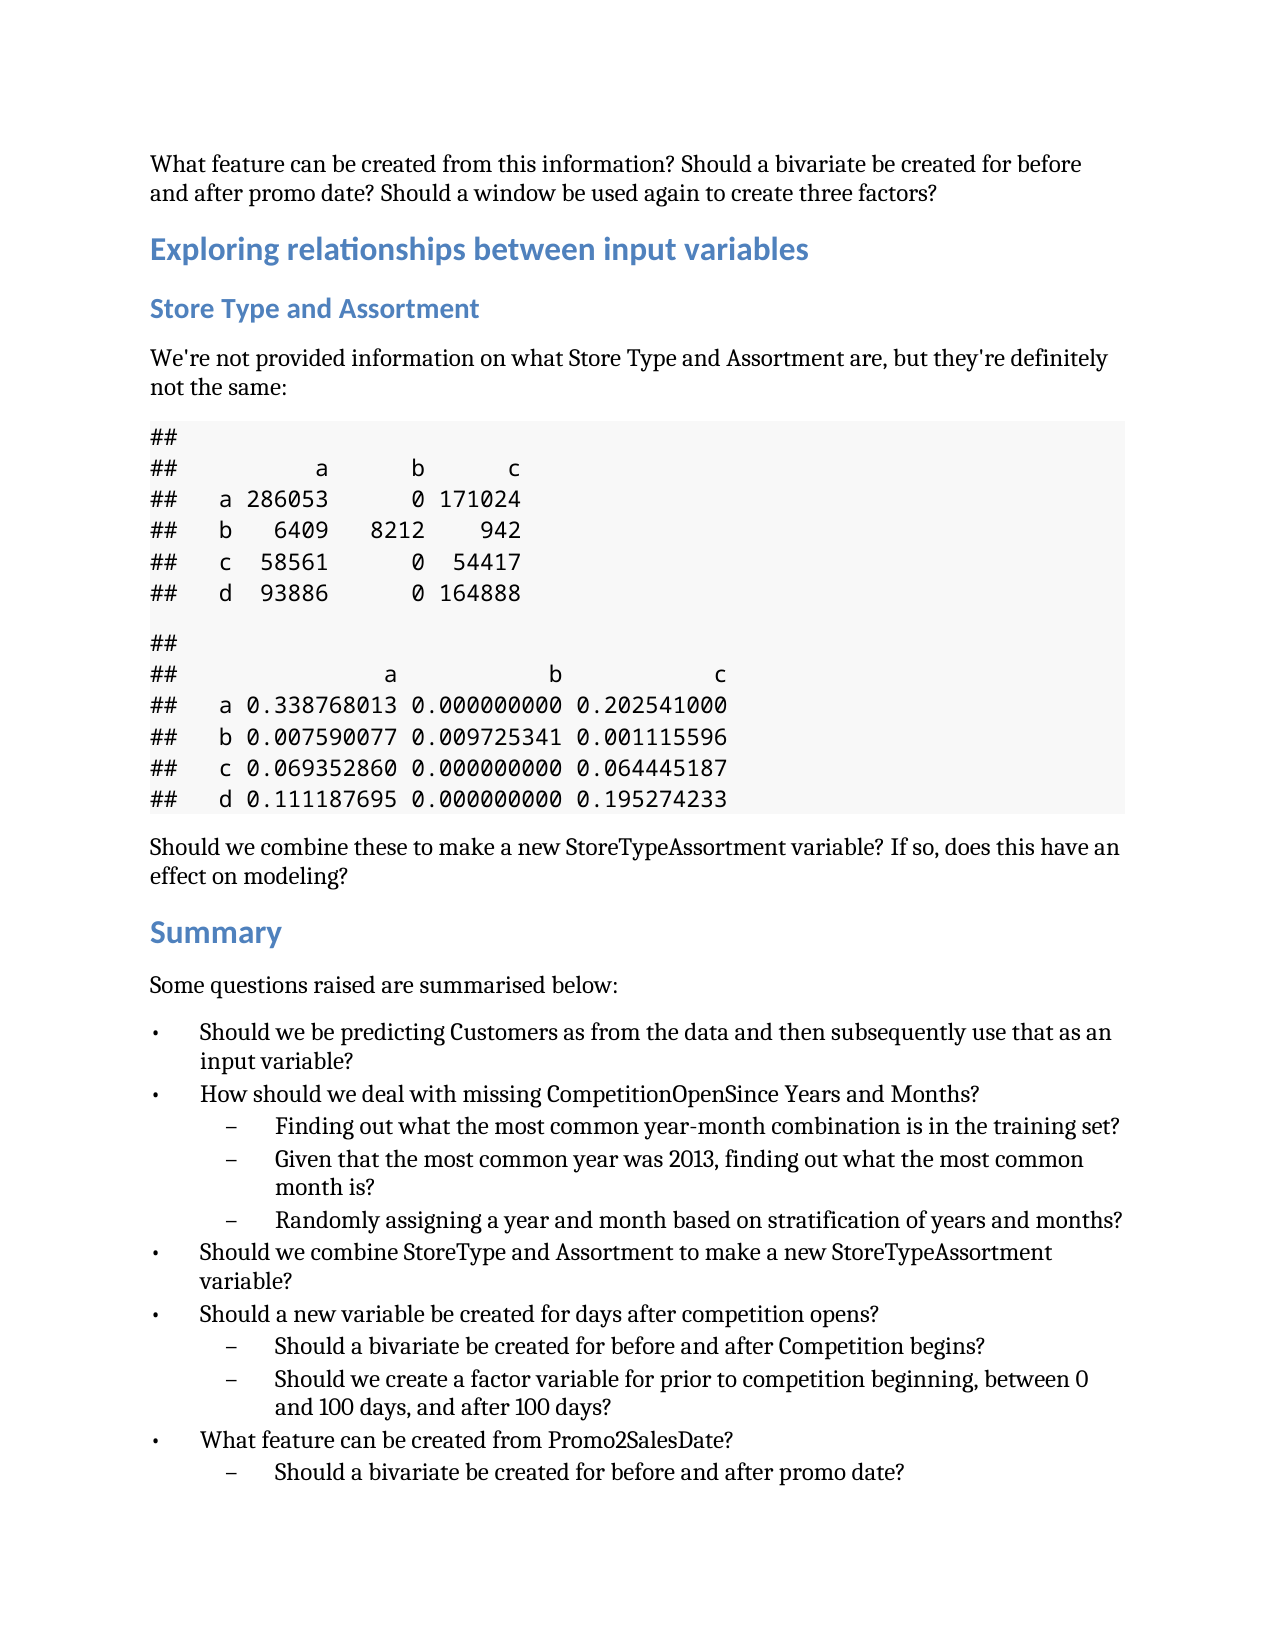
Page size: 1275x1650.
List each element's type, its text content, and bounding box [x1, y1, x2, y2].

text ## ## a b c ## a 286053 0 171024 ## b 6409 8212 942 ## c 58561 0 54417 ## d 93886 0 164888 [150, 421, 1125, 608]
subtitle Summary [150, 911, 1125, 952]
list Should we be predicting Customers as from the data and then subsequently use that as an input variable? [150, 1018, 1125, 1076]
list Should we combine StoreType and Assortment to make a new StoreTypeAssortment variable? [150, 1238, 1125, 1296]
text Some questions raised are summarised below: [150, 971, 1125, 999]
subtitle Store Type and Assortment [150, 290, 1125, 326]
text We're not provided information on what Store Type and Assortment are, but they're definitely not the same: [150, 344, 1125, 402]
list Should we create a factor variable for prior to competition beginning, between 0 and 100 days, and after 100 days? [225, 1364, 1125, 1422]
list Randomly assigning a year and month based on stratification of years and months? [225, 1206, 1125, 1234]
subtitle Exploring relationships between input variables [150, 228, 1125, 269]
text Should we combine these to make a new StoreTypeAssortment variable? If so, does this have an effect on modeling? [150, 833, 1125, 891]
list Given that the most common year was 2013, finding out what the most common month is? [225, 1144, 1125, 1202]
text What feature can be created from this information? Should a bivariate be created for before and after promo date? Should a window be used again to create three factors? [150, 150, 1125, 207]
list What feature can be created from Promo2SalesDate? [150, 1426, 1125, 1454]
list Finding out what the most common year-month combination is in the training set? [225, 1112, 1125, 1141]
text ## ## a b c ## a 0.338768013 0.000000000 0.202541000 ## b 0.007590077 0.009725341 0.001115596 ## c 0.069352860 0.000000000 0.064445187 ## d 0.111187695 0.000000000 0.195274233 [150, 627, 1125, 814]
list Should a bivariate be created for before and after Competition begins? [225, 1332, 1125, 1361]
list Should a new variable be created for days after competition opens? [150, 1299, 1125, 1328]
list Should a bivariate be created for before and after promo date? [225, 1458, 1125, 1487]
list How should we deal with missing CompetitionOpenSince Years and Months? [150, 1079, 1125, 1108]
